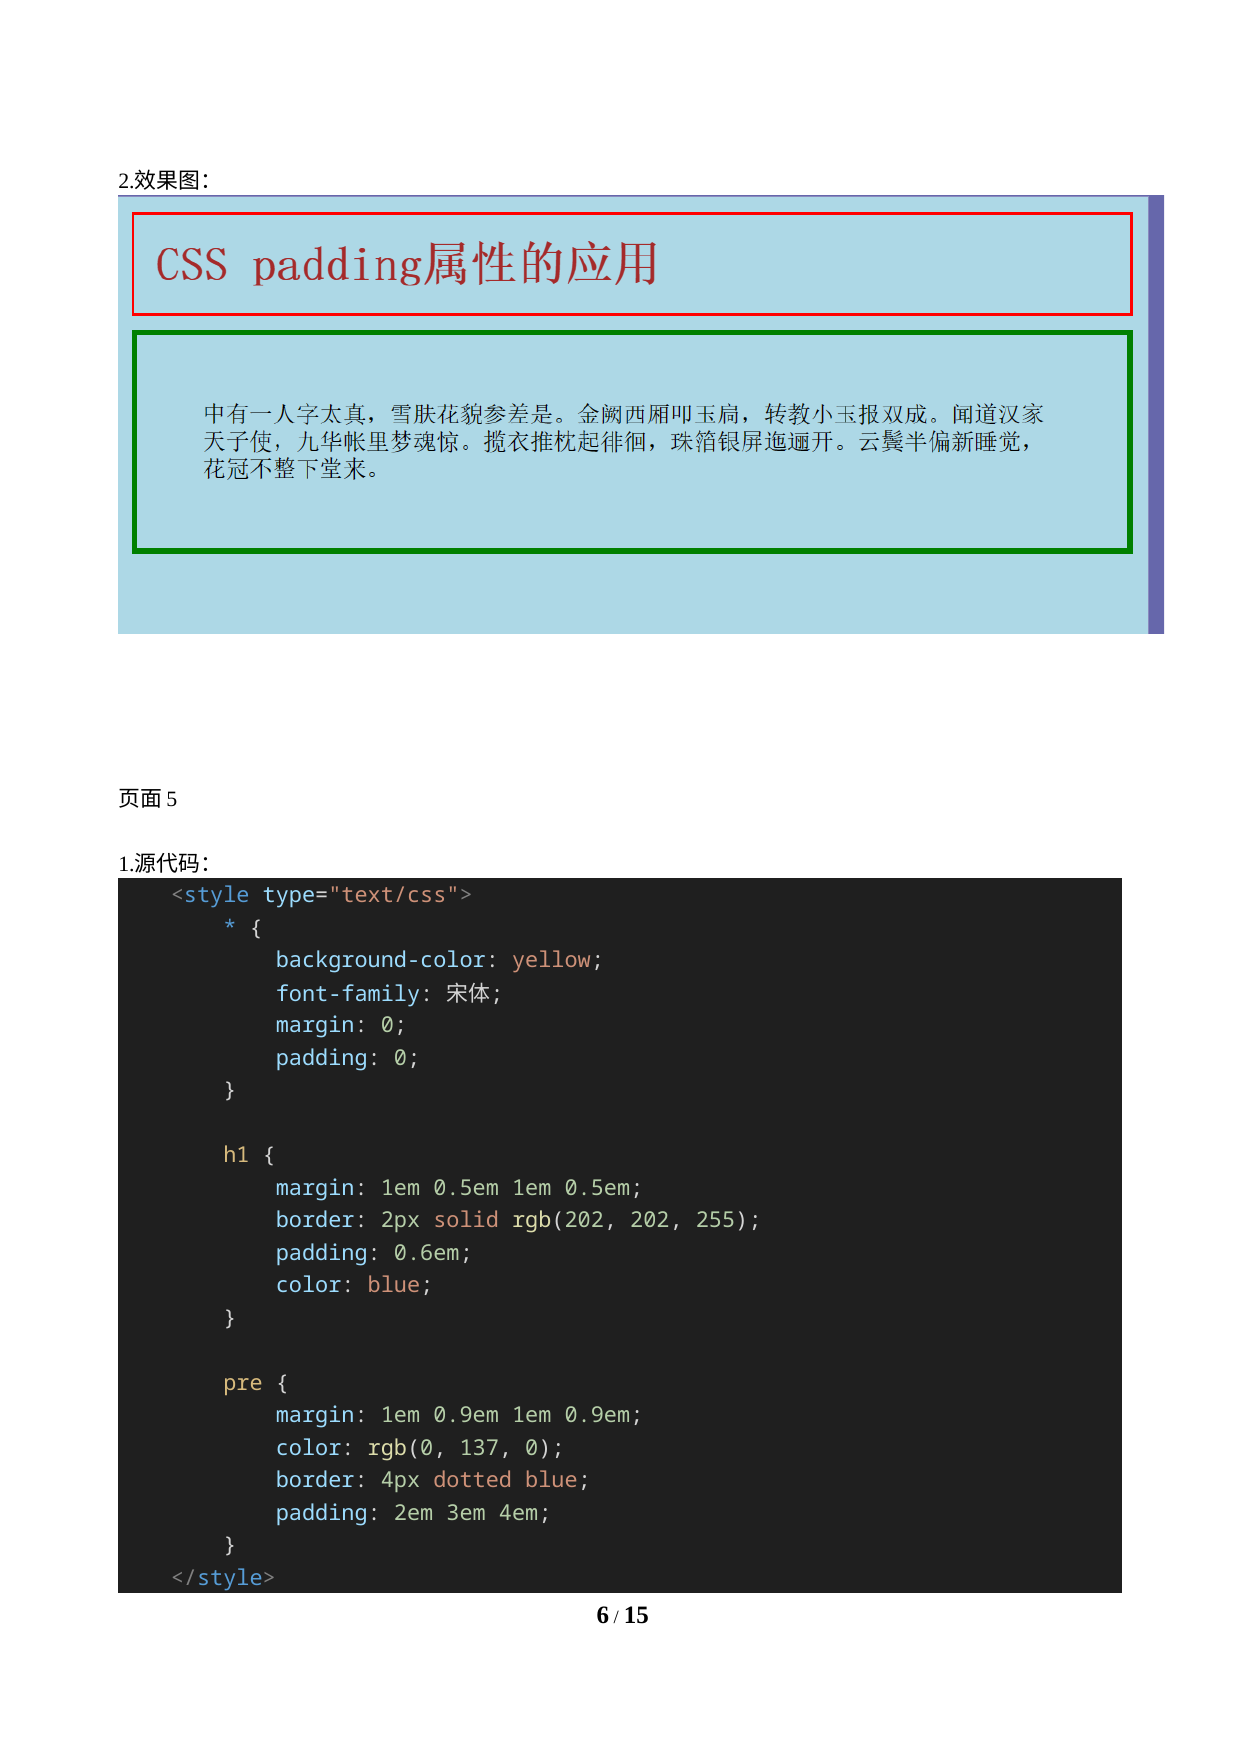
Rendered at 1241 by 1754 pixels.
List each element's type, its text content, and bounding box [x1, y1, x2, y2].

text } [118, 1301, 1122, 1333]
text border: 4px dotted blue; [118, 1463, 1122, 1496]
text 页面5 [118, 781, 1122, 813]
text font-family: 宋体; [118, 976, 1122, 1008]
text 2.效果图： [118, 163, 1122, 195]
text margin: 1em 0.5em 1em 0.5em; [118, 1171, 1122, 1203]
text </style> [118, 1561, 1122, 1593]
picture [118, 195, 1165, 634]
text 1.源代码： [118, 846, 1122, 878]
text padding: 0.6em; [118, 1236, 1122, 1268]
text color: rgb(0, 137, 0); [118, 1431, 1122, 1463]
text color: blue; [118, 1268, 1122, 1301]
text pre { [118, 1366, 1122, 1398]
text h1 { [118, 1138, 1122, 1171]
text * { [118, 911, 1122, 943]
text padding: 0; [118, 1041, 1122, 1073]
text margin: 1em 0.9em 1em 0.9em; [118, 1398, 1122, 1431]
text } [118, 1528, 1122, 1561]
text <style type="text/css"> [118, 878, 1122, 911]
text padding: 2em 3em 4em; [118, 1496, 1122, 1528]
text background-color: yellow; [118, 943, 1122, 976]
text border: 2px solid rgb(202, 202, 255); [118, 1203, 1122, 1236]
text } [118, 1073, 1122, 1106]
text margin: 0; [118, 1008, 1122, 1041]
